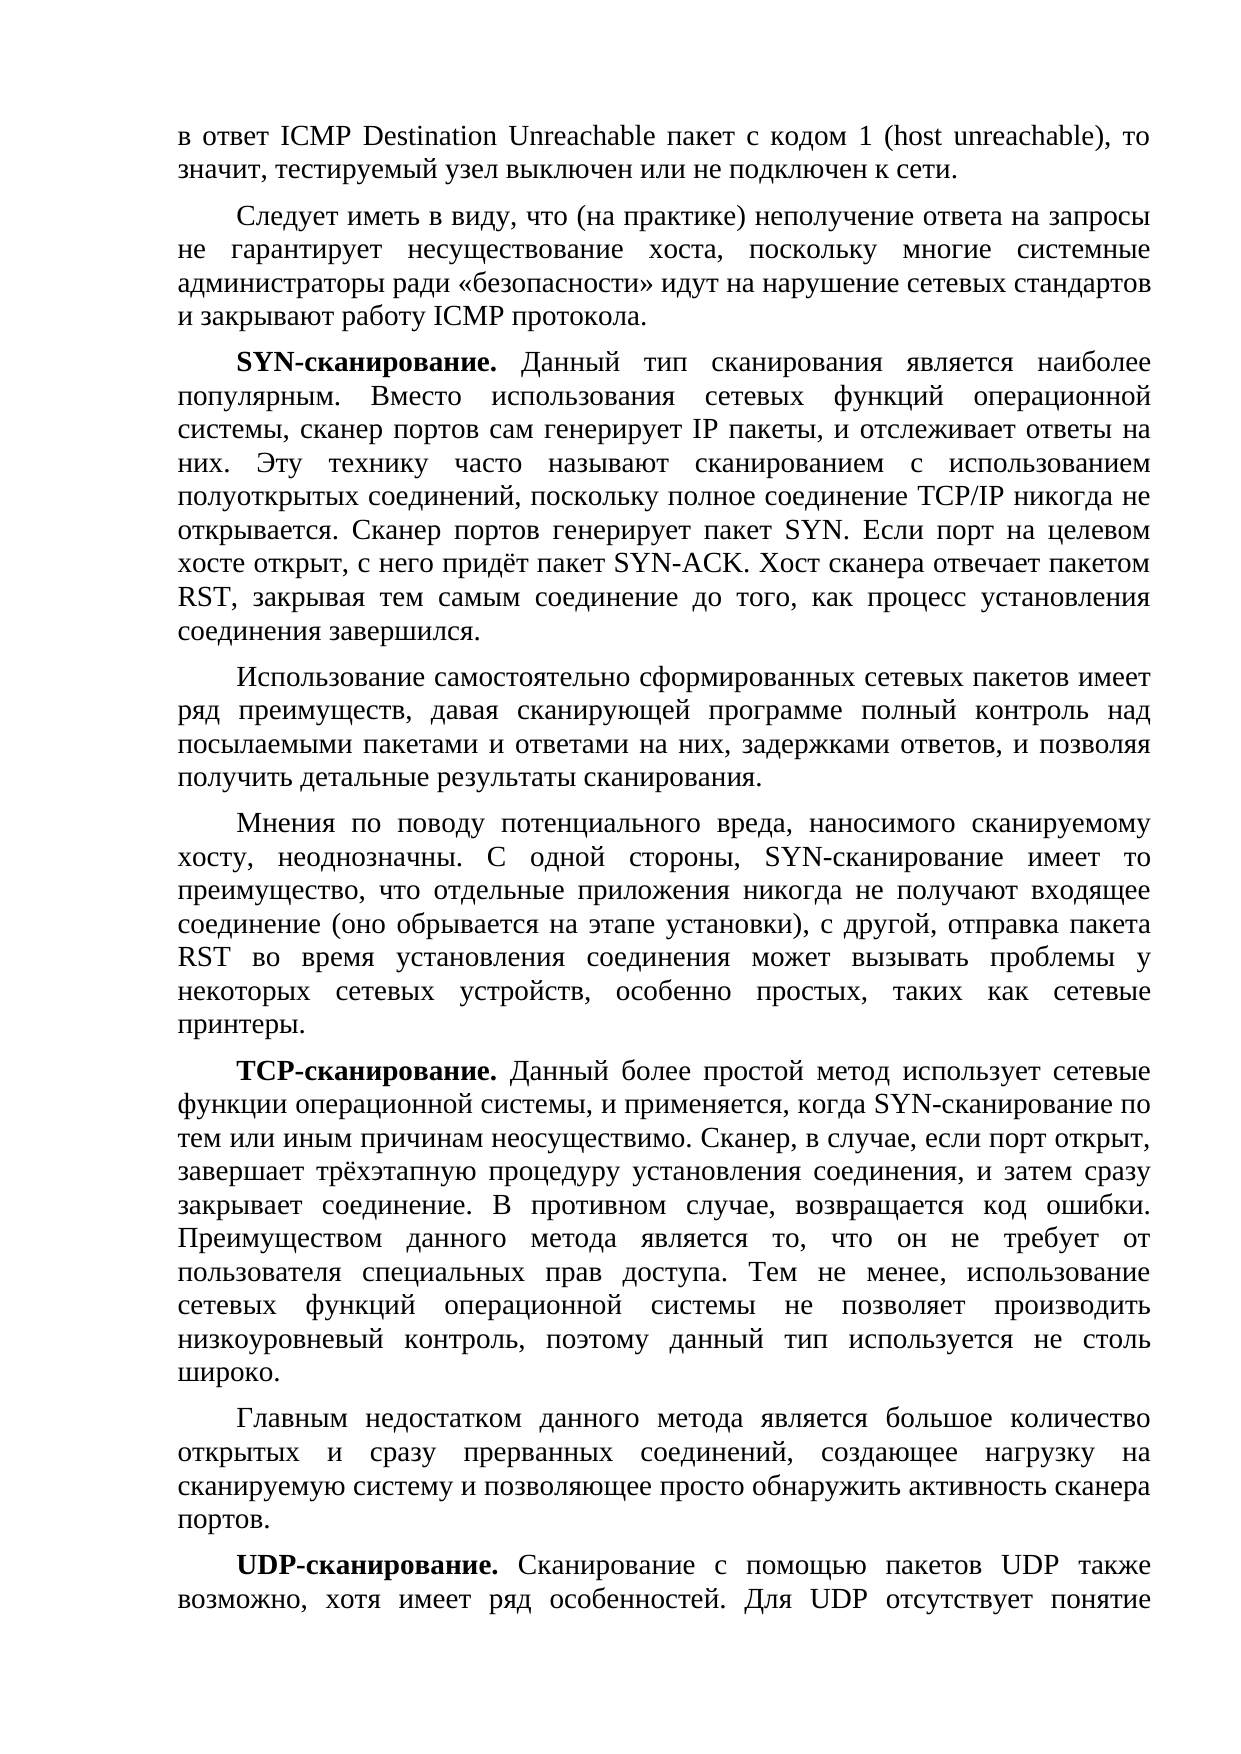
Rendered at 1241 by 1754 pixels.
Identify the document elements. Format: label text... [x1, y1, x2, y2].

text Следует иметь в виду, что (на практике) неполучение ответа на запросы не гарантирует несуществование хоста, поскольку многие системные администраторы ради «безопасности» идут на нарушение сетевых стандартов и закрывают работу ICMP протокола. [177, 198, 1152, 332]
text Мнения по поводу потенциального вреда, наносимого сканируемому хосту, неоднозначны. С одной стороны, SYN-сканирование имеет то преимущество, что отдельные приложения никогда не получают входящее соединение (оно обрывается на этапе установки), с другой, отправка пакета RST во время установления соединения может вызывать проблемы у некоторых сетевых устройств, особенно простых, таких как сетевые принтеры. [177, 805, 1152, 1040]
text TCP-сканирование. Данный более простой метод использует сетевые функции операционной системы, и применяется, когда SYN-сканирование по тем или иным причинам неосуществимо. Сканер, в случае, если порт открыт, завершает трёхэтапную процедуру установления соединения, и затем сразу закрывает соединение. В противном случае, возвращается код ошибки. Преимуществом данного метода является то, что он не требует от пользователя специальных прав доступа. Тем не менее, использование сетевых функций операционной системы не позволяет производить низкоуровневый контроль, поэтому данный тип используется не столь широко. [177, 1053, 1152, 1388]
text Главным недостатком данного метода является большое количество открытых и сразу прерванных соединений, создающее нагрузку на сканируемую систему и позволяющее просто обнаружить активность сканера портов. [177, 1401, 1152, 1535]
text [177, 1547, 1152, 1614]
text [177, 118, 1152, 185]
text Использование самостоятельно сформированных сетевых пакетов имеет ряд преимуществ, давая сканирующей программе полный контроль над посылаемыми пакетами и ответами на них, задержками ответов, и позволяя получить детальные результаты сканирования. [177, 659, 1152, 793]
text SYN-сканирование. Данный тип сканирования является наиболее популярным. Вместо использования сетевых функций операционной системы, сканер портов сам генерирует IP пакеты, и отслеживает ответы на них. Эту технику часто называют сканированием с использованием полуоткрытых соединений, поскольку полное соединение TCP/IP никогда не открывается. Сканер портов генерирует пакет SYN. Если порт на целевом хосте открыт, с него придёт пакет SYN-ACK. Хост сканера отвечает пакетом RST, закрывая тем самым соединение до того, как процесс установления соединения завершился. [177, 344, 1152, 646]
